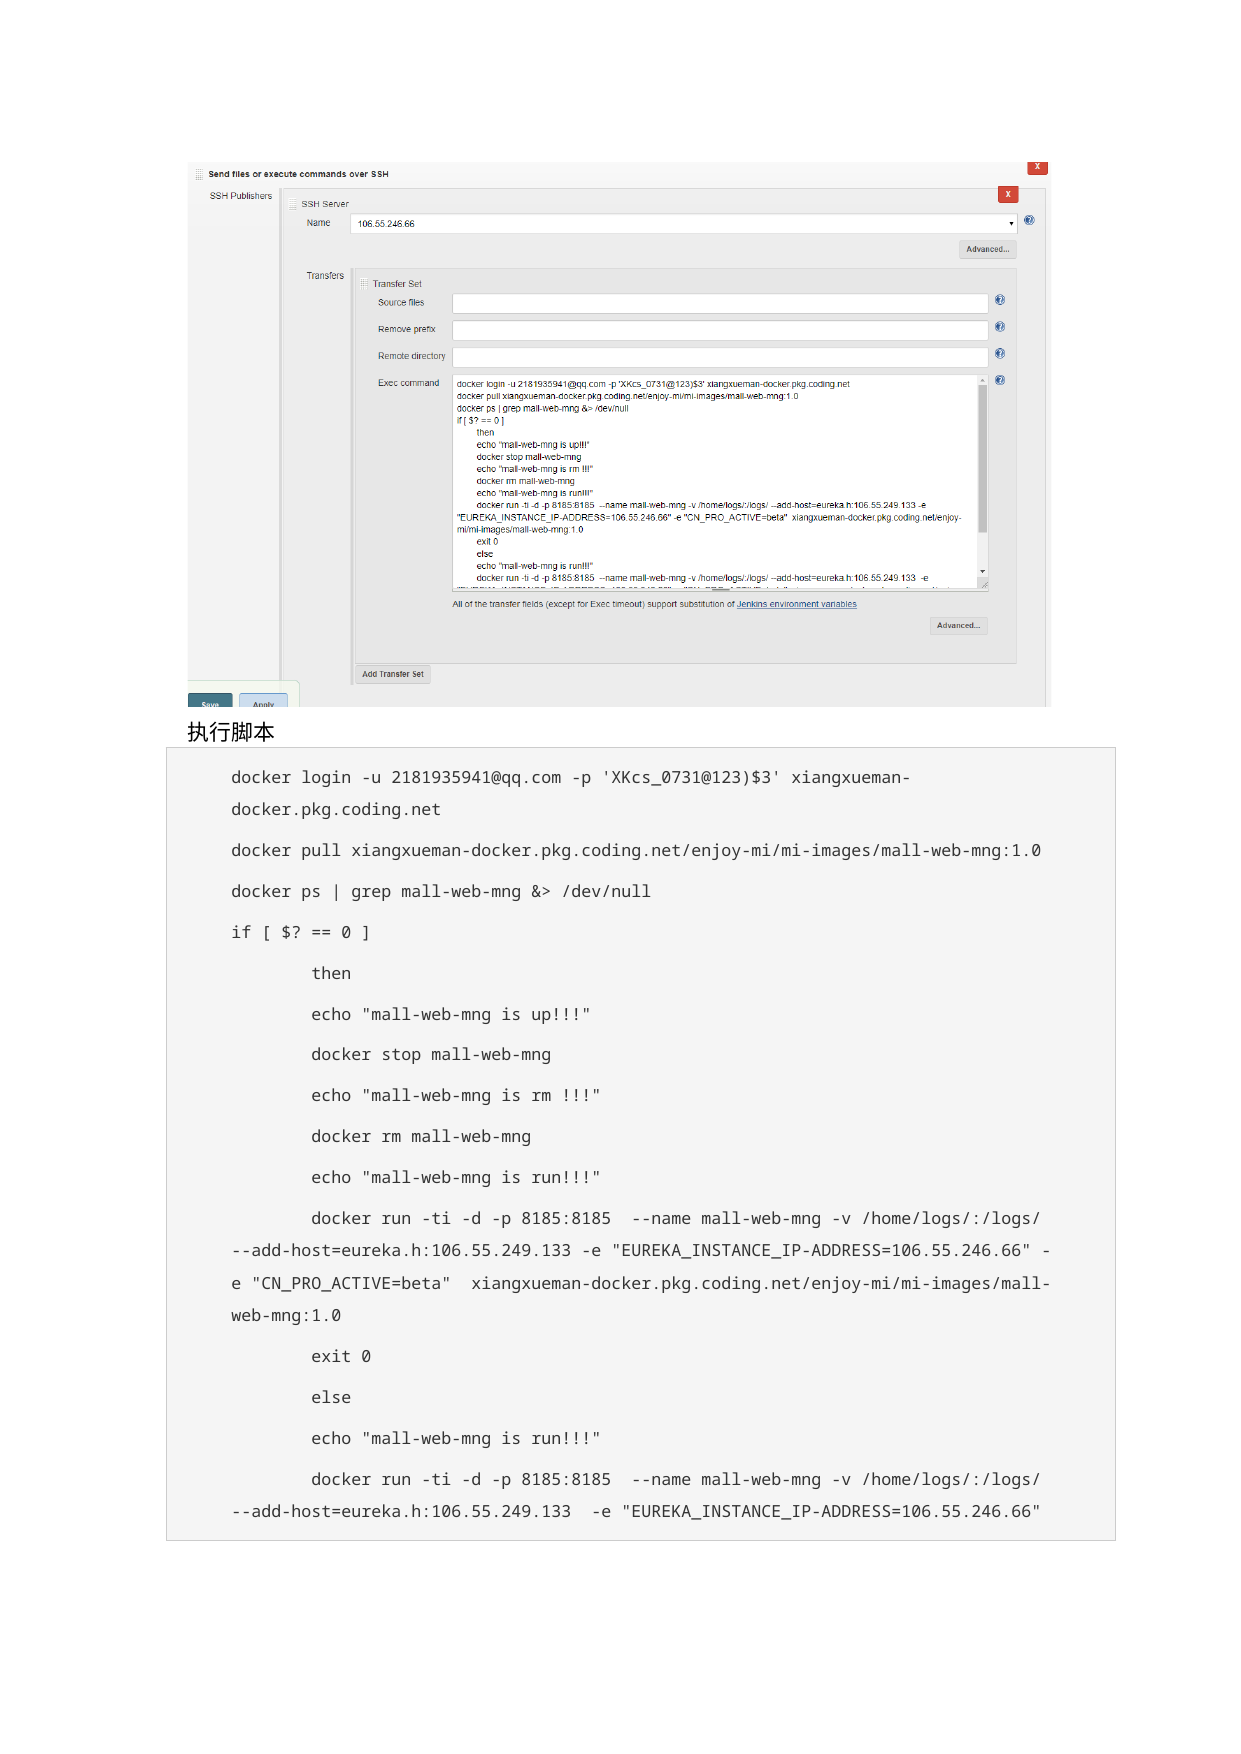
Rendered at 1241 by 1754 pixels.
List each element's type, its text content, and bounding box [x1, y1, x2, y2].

text docker ps | grep mall-web-mng &> /dev/null [167, 861, 1115, 902]
text echo "mall-web-mng is run!!!" [167, 1147, 1115, 1188]
text echo "mall-web-mng is rm !!!" [167, 1065, 1115, 1106]
text docker login -u 2181935941@qq.com -p 'XKcs_0731@123)$3' xiangxueman-docker.pkg.coding.net [167, 748, 1115, 820]
text docker rm mall-web-mng [167, 1106, 1115, 1147]
text docker stop mall-web-mng [167, 1024, 1115, 1065]
text exit 0 [167, 1326, 1115, 1367]
text docker pull xiangxueman-docker.pkg.coding.net/enjoy-mi/mi-images/mall-web-mng:1.0 [167, 820, 1115, 861]
text if [ $? == 0 ] [167, 902, 1115, 943]
text then [167, 943, 1115, 984]
text echo "mall-web-mng is up!!!" [167, 984, 1115, 1024]
text 执行脚本 [187, 714, 1053, 747]
picture [187, 162, 1052, 707]
text else [167, 1367, 1115, 1408]
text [167, 1449, 1115, 1540]
text echo "mall-web-mng is run!!!" [167, 1408, 1115, 1449]
